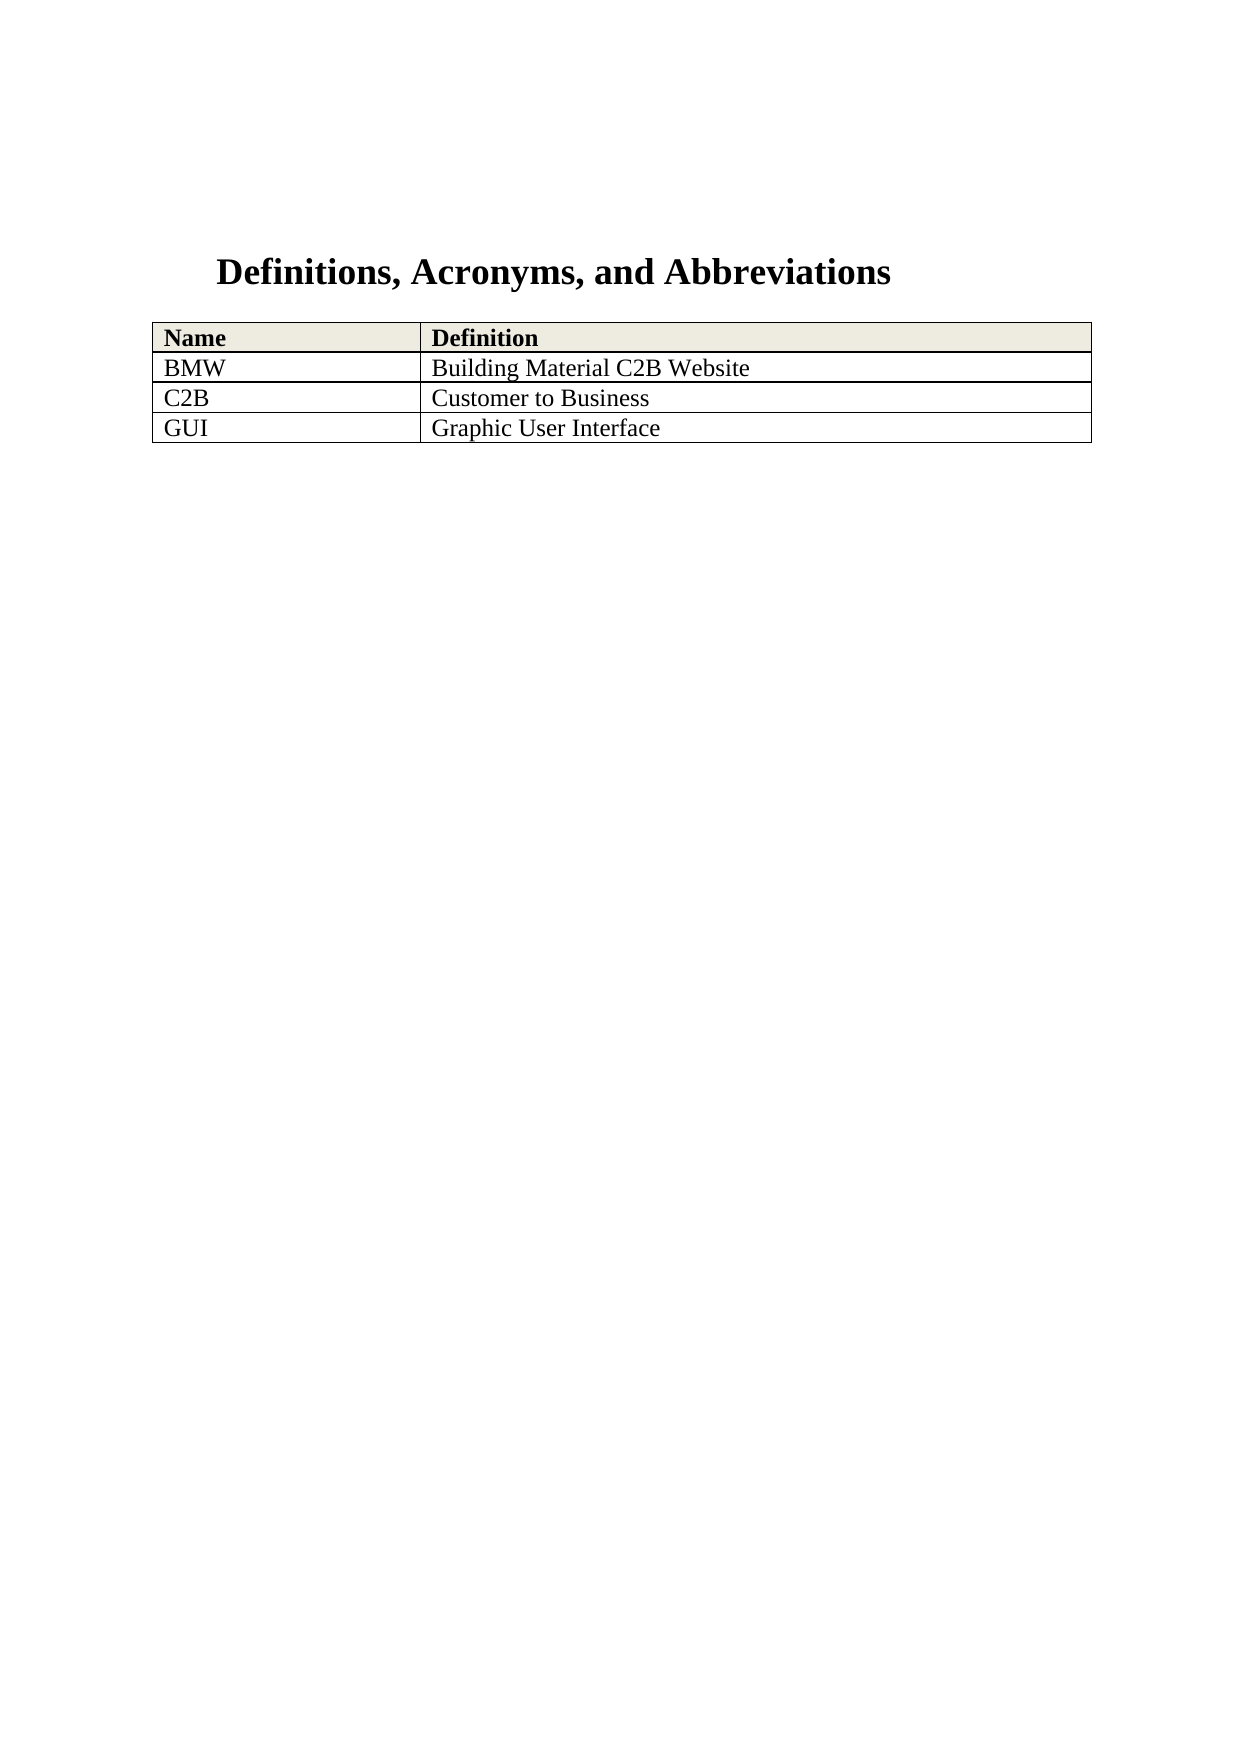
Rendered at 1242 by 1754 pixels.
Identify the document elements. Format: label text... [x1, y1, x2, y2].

text Definitions, Acronyms, and Abbreviations [216, 250, 1094, 293]
table_cell GUI [153, 413, 420, 442]
table_cell Building Material C2B Website [421, 353, 1091, 381]
table_header Name [153, 323, 420, 351]
table_cell C2B [153, 383, 420, 412]
table_header Definition [421, 323, 1091, 351]
table_cell BMW [153, 353, 420, 381]
table_cell Customer to Business [421, 383, 1091, 412]
table_cell Graphic User Interface [421, 413, 1091, 442]
